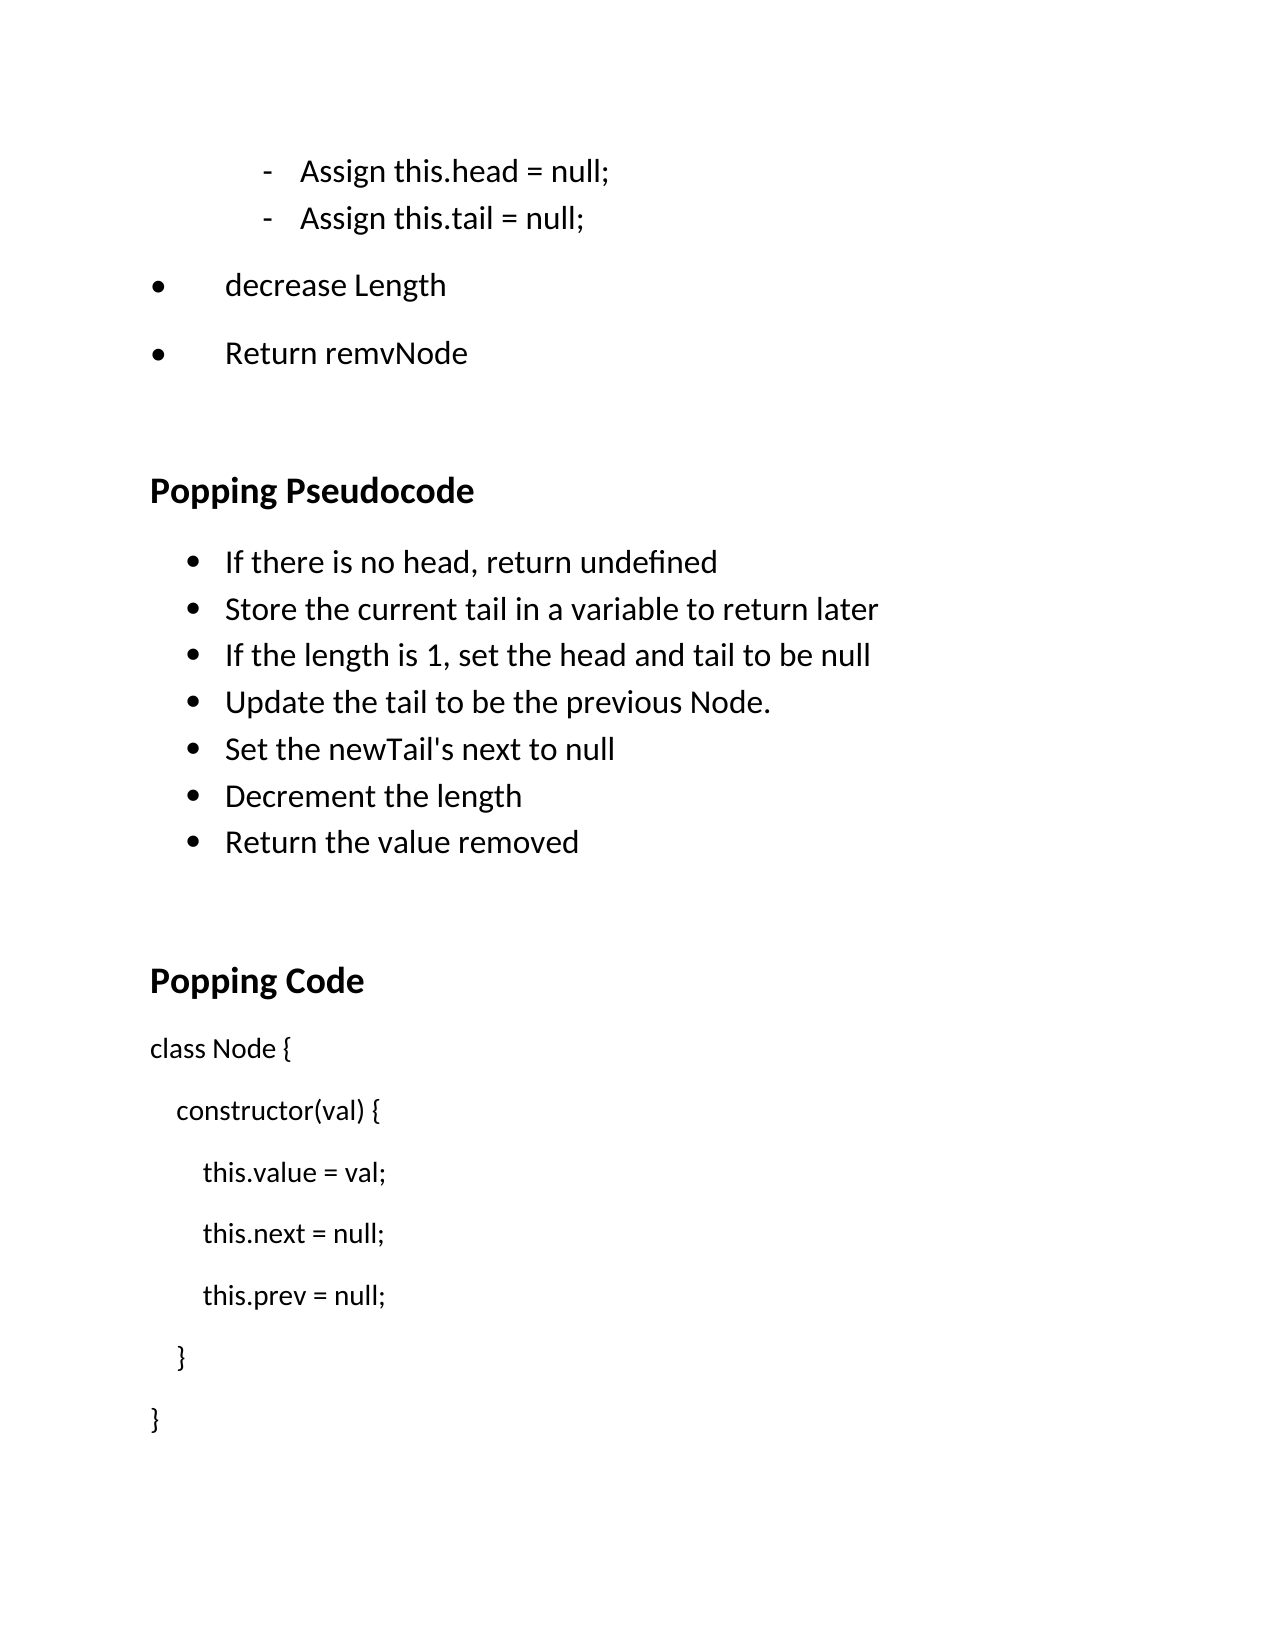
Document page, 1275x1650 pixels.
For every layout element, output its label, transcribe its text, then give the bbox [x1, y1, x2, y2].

list Assign this.head = null; [262, 150, 1125, 191]
text } [150, 1401, 1125, 1436]
text this.value = val; [150, 1154, 1125, 1189]
list Update the tail to be the previous Node. [187, 681, 1125, 722]
list Decrement the length [187, 774, 1125, 815]
list Store the current tail in a variable to return later [187, 587, 1125, 628]
text • decrease Length [150, 264, 1125, 305]
text Popping Pseudocode [150, 467, 1125, 513]
text this.prev = null; [150, 1277, 1125, 1313]
text Popping Code [150, 957, 1125, 1002]
text this.next = null; [150, 1215, 1125, 1251]
list Return the value removed [187, 821, 1125, 862]
list If the length is 1, set the head and tail to be null [187, 634, 1125, 675]
list Assign this.tail = null; [262, 197, 1125, 237]
text • Return remvNode [150, 332, 1125, 373]
text class Node { [150, 1030, 1125, 1066]
list Set the newTail's next to null [187, 728, 1125, 768]
list If there is no head, return undefined [187, 541, 1125, 581]
text constructor(val) { [150, 1092, 1125, 1127]
text } [150, 1339, 1125, 1374]
